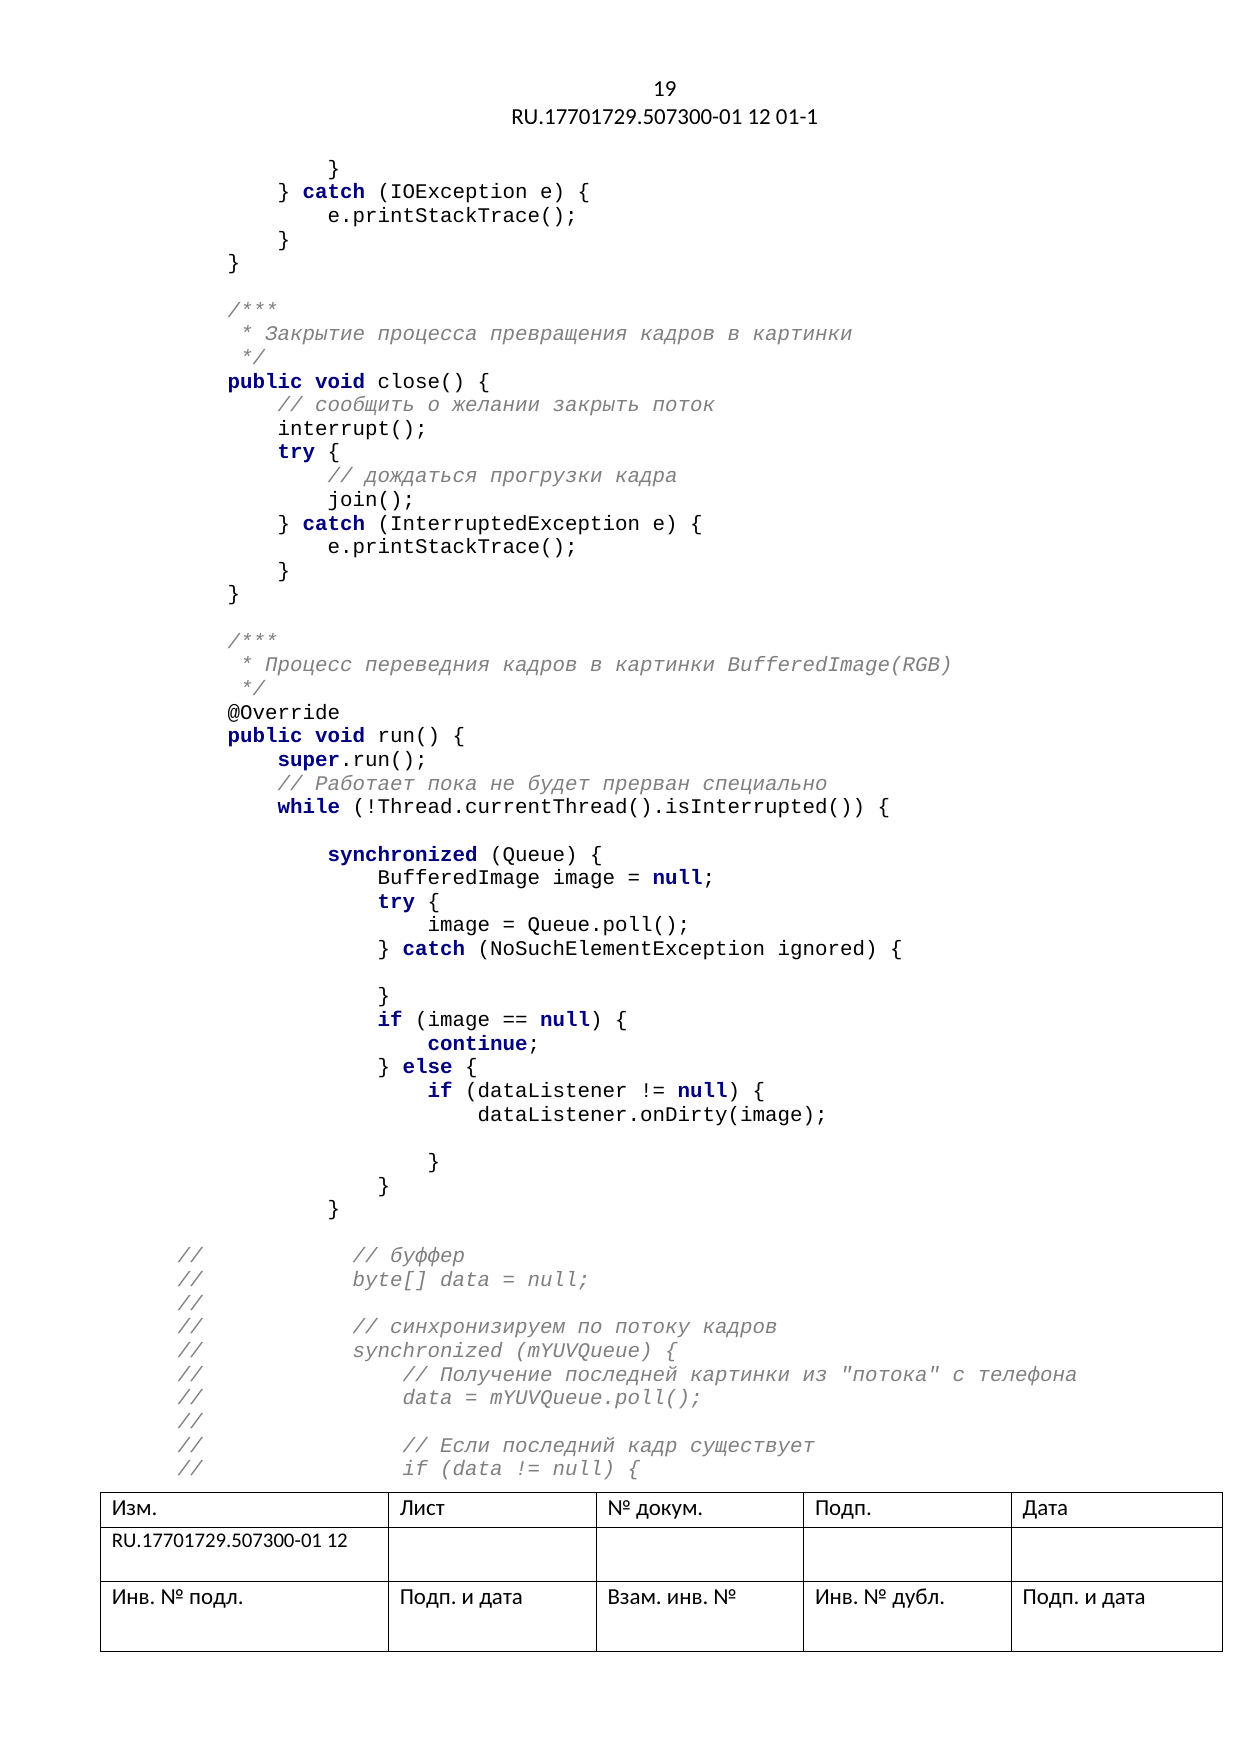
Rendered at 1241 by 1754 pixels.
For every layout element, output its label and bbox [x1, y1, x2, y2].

text [177, 158, 1152, 1482]
